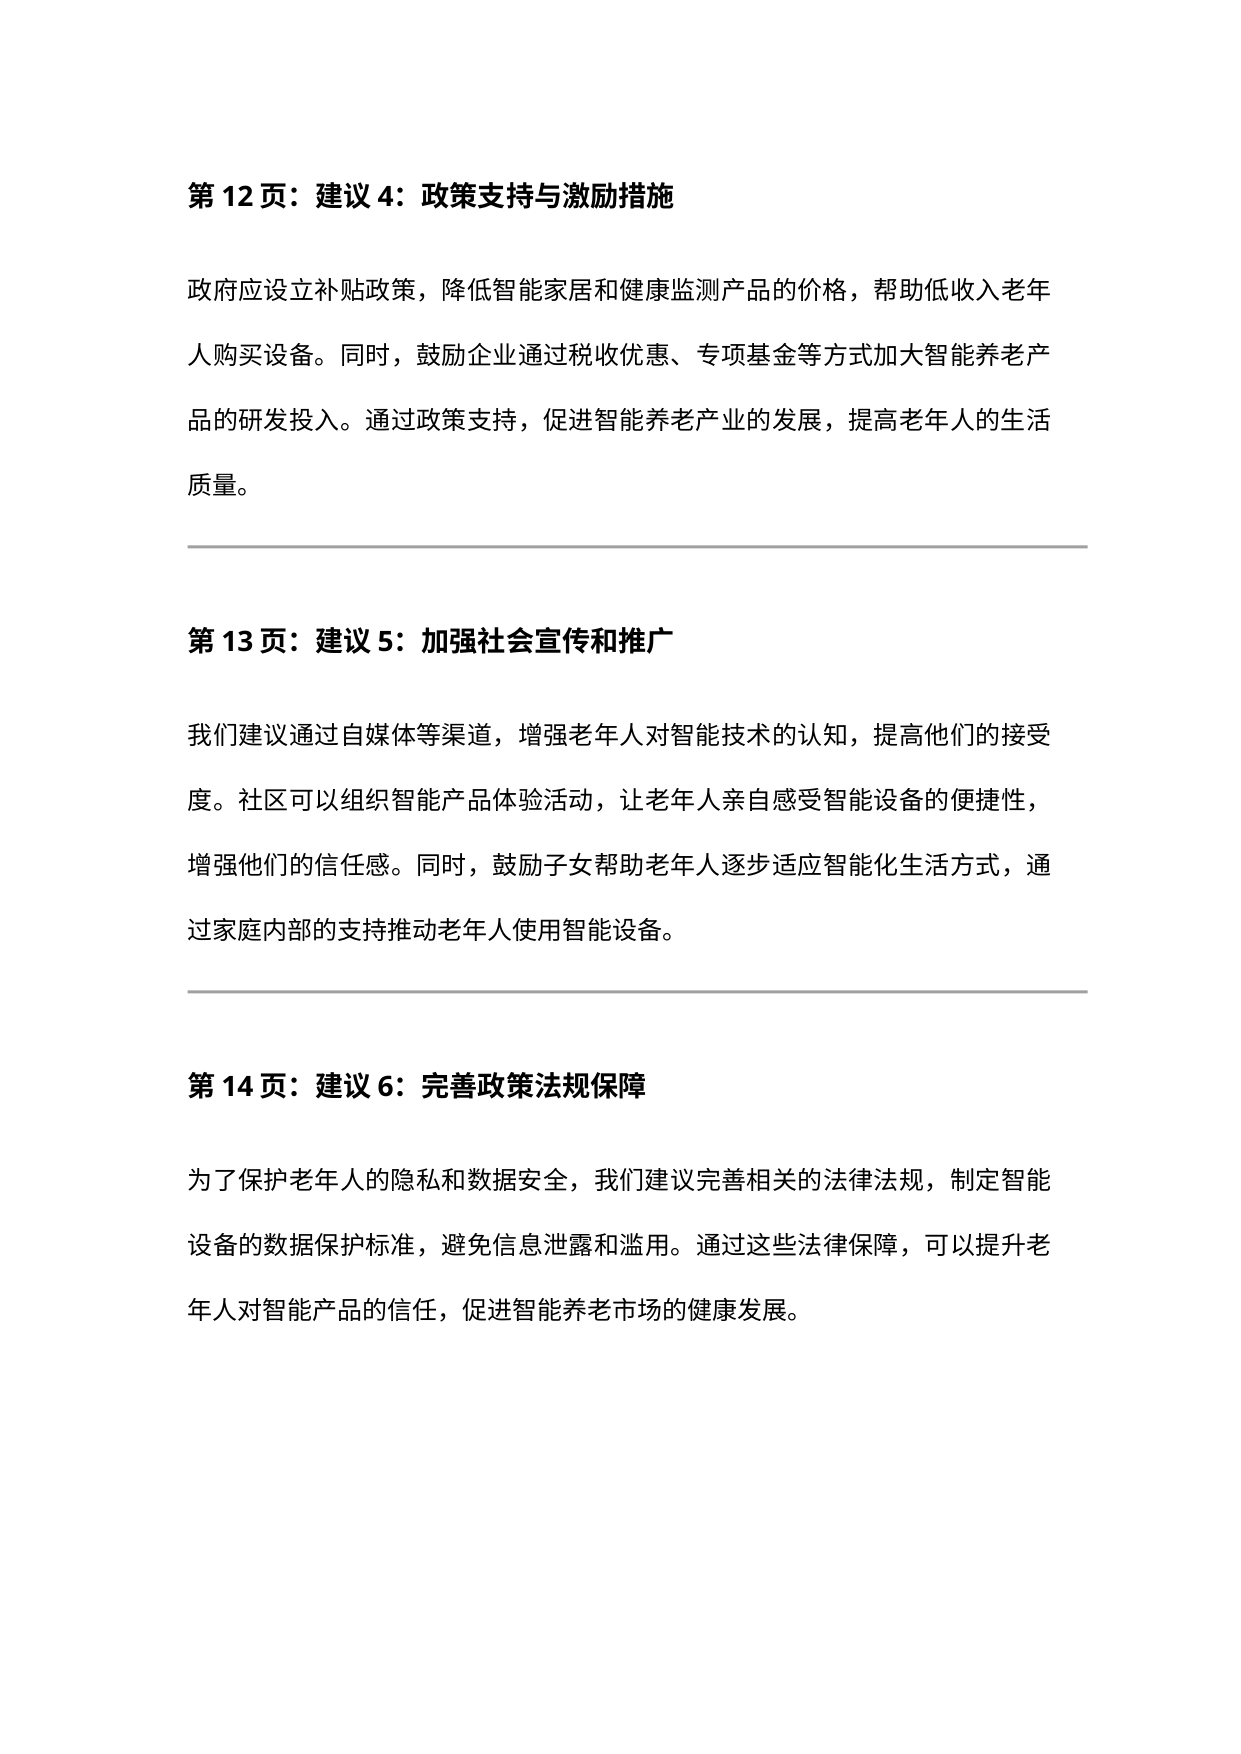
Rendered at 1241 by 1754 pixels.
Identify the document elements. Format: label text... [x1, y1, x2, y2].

subtitle 第13页：建议5：加强社会宣传和推广 [187, 607, 1053, 672]
text 为了保护老年人的隐私和数据安全，我们建议完善相关的法律法规，制定智能设备的数据保护标准，避免信息泄露和滥用。通过这些法律保障，可以提升老年人对智能产品的信任，促进智能养老市场的健康发展。 [187, 1146, 1053, 1341]
text 政府应设立补贴政策，降低智能家居和健康监测产品的价格，帮助低收入老年人购买设备。同时，鼓励企业通过税收优惠、专项基金等方式加大智能养老产品的研发投入。通过政策支持，促进智能养老产业的发展，提高老年人的生活质量。 [187, 256, 1053, 516]
subtitle 第12页：建议4：政策支持与激励措施 [187, 162, 1053, 227]
subtitle 第14页：建议6：完善政策法规保障 [187, 1052, 1053, 1117]
text 我们建议通过自媒体等渠道，增强老年人对智能技术的认知，提高他们的接受度。社区可以组织智能产品体验活动，让老年人亲自感受智能设备的便捷性，增强他们的信任感。同时，鼓励子女帮助老年人逐步适应智能化生活方式，通过家庭内部的支持推动老年人使用智能设备。 [187, 701, 1053, 961]
